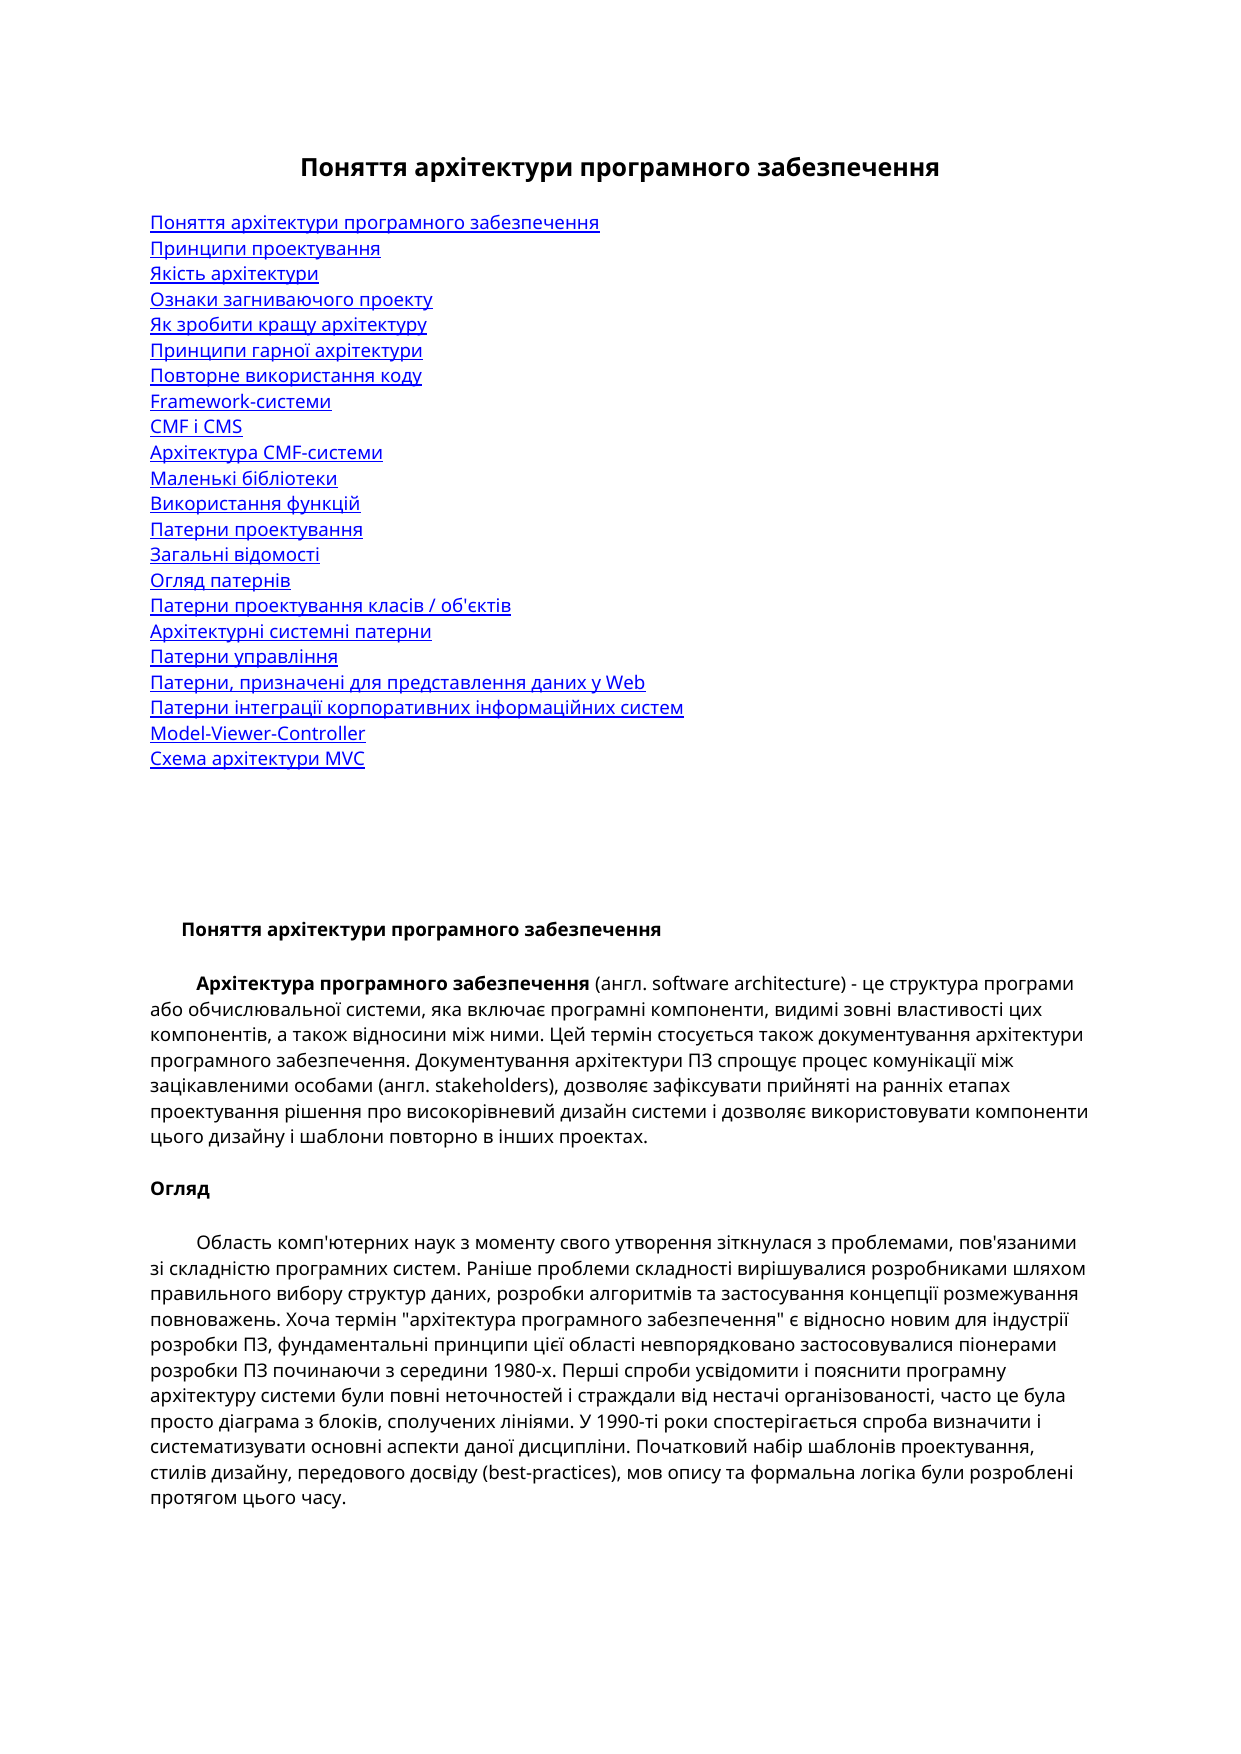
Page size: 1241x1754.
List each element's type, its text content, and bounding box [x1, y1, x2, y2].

text Поняття архітектури програмного забезпечення [150, 150, 1090, 184]
text Поняття архітектури програмного забезпечення Принципи проектування Якість архітектури Ознаки загниваючого проекту Як зробити кращу архітектуру Принципи гарної ахрітектури Повторне використання коду Framework-системи CMF і CMS Архітектура CMF-системи Маленькі бібліотеки Використання функцій Патерни проектування Загальні відомості Огляд патернів Патерни проектування класів / об'єктів Архітектурні системні патерни Патерни управління Патерни, призначені для представлення даних у Web Патерни інтеграції корпоративних інформаційних систем Model-Viewer-Controller Схема архітектури MVC [150, 184, 1090, 771]
text Область комп'ютерних наук з моменту свого утворення зіткнулася з проблемами, пов'язаними зі складністю програмних систем. Раніше проблеми складності вирішувалися розробниками шляхом правильного вибору структур даних, розробки алгоритмів та застосування концепції розмежування повноважень. Хоча термін "архітектура програмного забезпечення" є відносно новим для індустрії розробки ПЗ, фундаментальні принципи цієї області невпорядковано застосовувалися піонерами розробки ПЗ починаючи з середини 1980-х. Перші спроби усвідомити і пояснити програмну архітектуру системи були повні неточностей і страждали від нестачі організованості, часто це була просто діаграма з блоків, сполучених лініями. У 1990-ті роки спостерігається спроба визначити і систематизувати основні аспекти даної дисципліни. Початковий набір шаблонів проектування, стилів дизайну, передового досвіду (best-practices), мов опису та формальна логіка були розроблені протягом цього часу. [150, 1229, 1090, 1510]
text Поняття архітектури програмного забезпечення [150, 916, 1090, 941]
text Архітектура програмного забезпечення (англ. software architecture) - це структура програми або обчислювальної системи, яка включає програмні компоненти, видимі зовні властивості цих компонентів, а також відносини між ними. Цей термін стосується також документування архітектури програмного забезпечення. Документування архітектури ПЗ спрощує процес комунікації між зацікавленими особами (англ. stakeholders), дозволяє зафіксувати прийняті на ранніх етапах проектування рішення про високорівневий дизайн системи і дозволяє використовувати компоненти цього дизайну і шаблони повторно в інших проектах. Огляд [150, 971, 1090, 1200]
